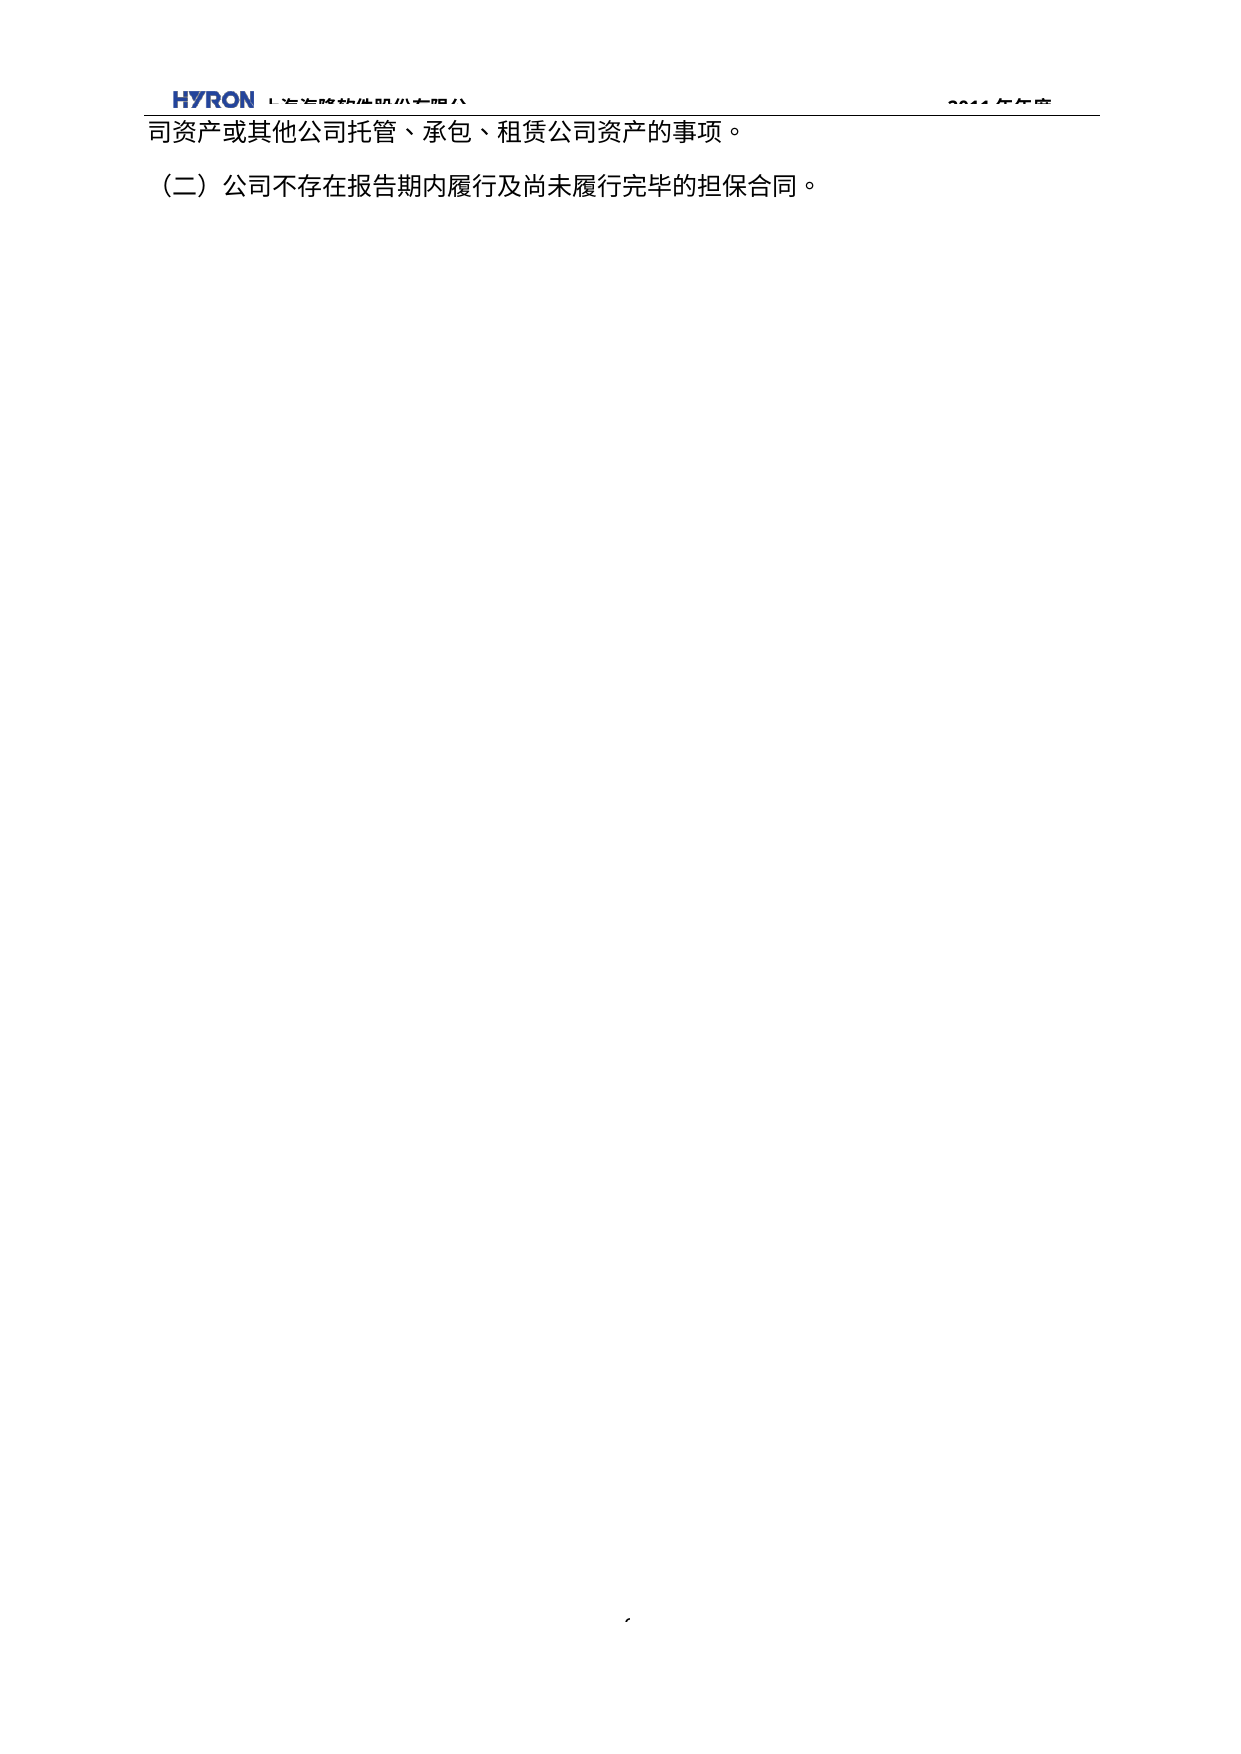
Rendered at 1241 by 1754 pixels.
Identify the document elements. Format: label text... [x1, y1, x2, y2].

text （二）公司不存在报告期内履行及尚未履行完毕的担保合同。 [147, 169, 1099, 203]
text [147, 114, 1099, 149]
picture [173, 91, 254, 108]
